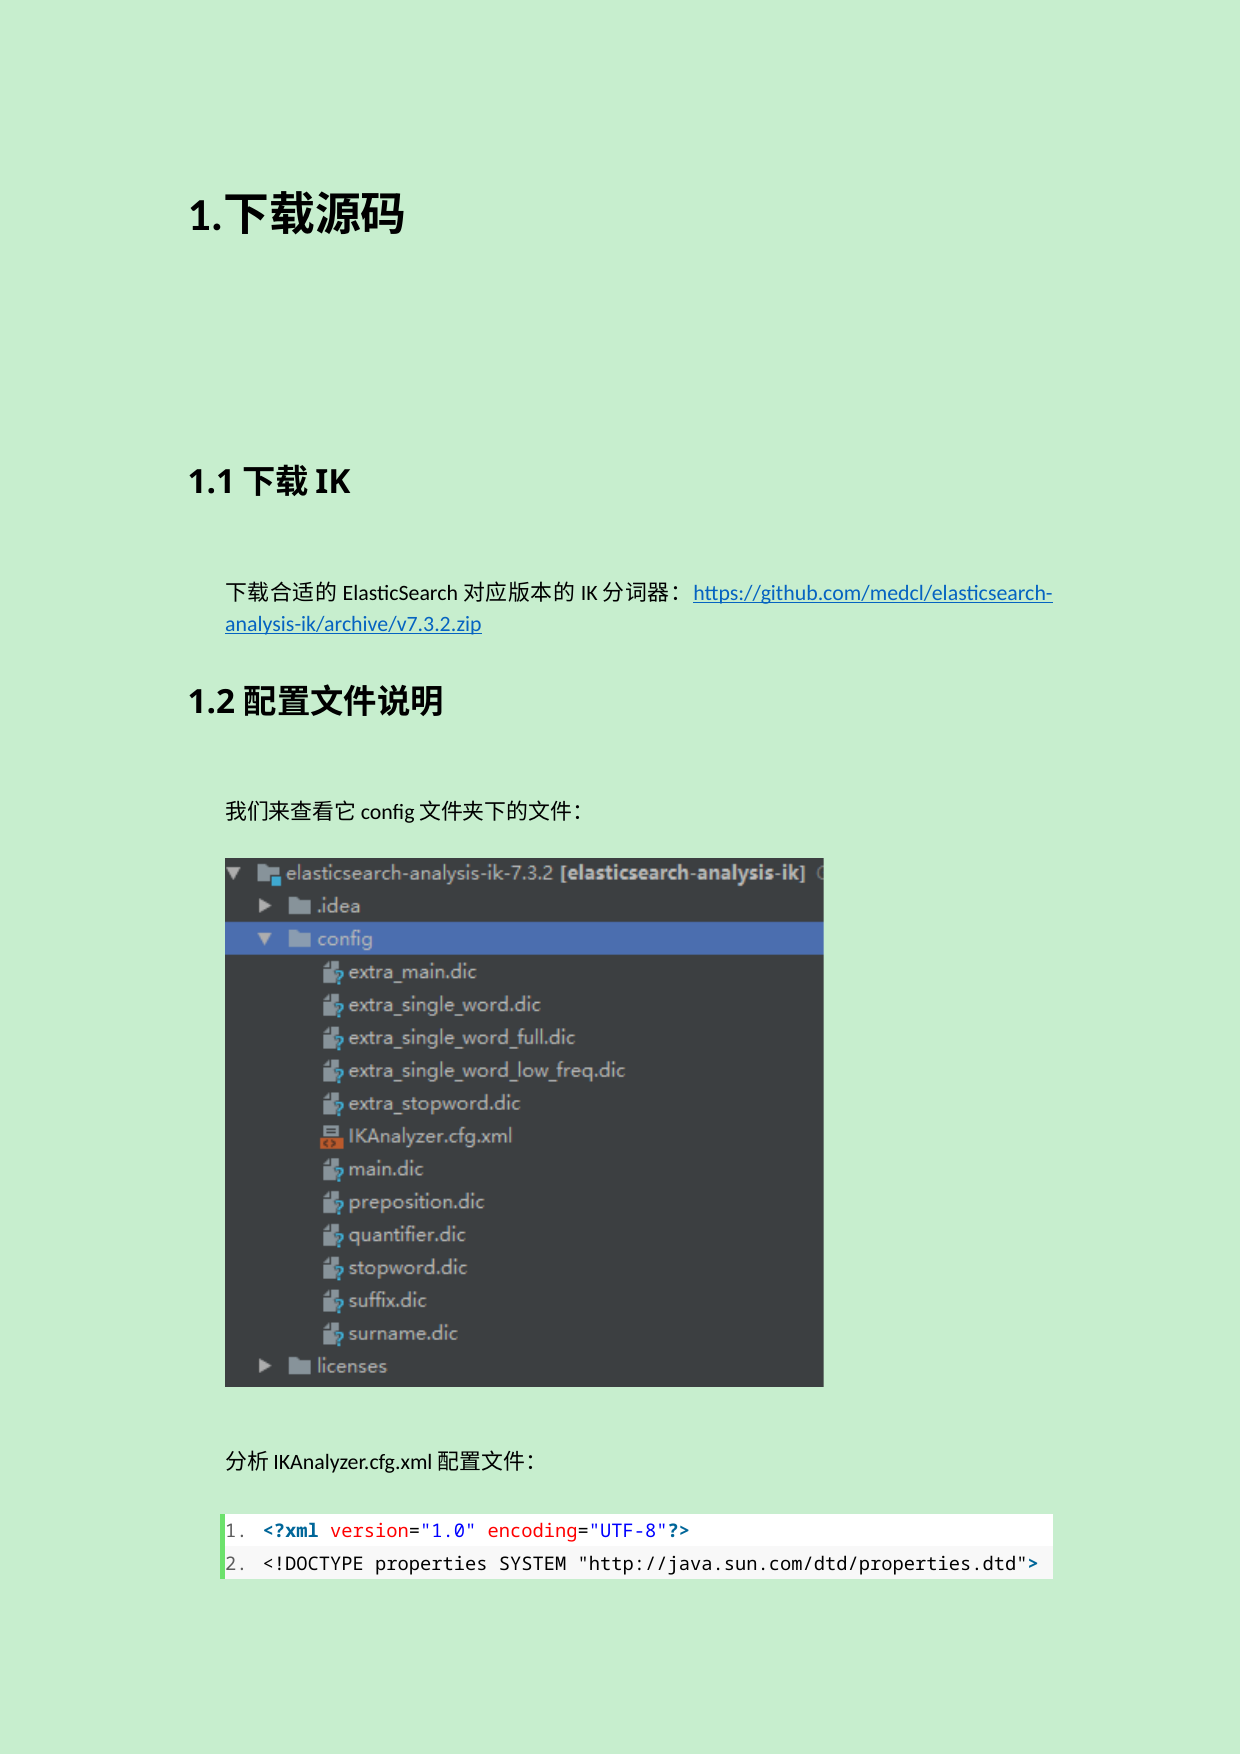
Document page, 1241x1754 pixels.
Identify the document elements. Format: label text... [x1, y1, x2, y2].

list 分析IKAnalyzer.cfg.xml 配置文件： [225, 1444, 1053, 1476]
subtitle 1.2 配置文件说明 [187, 666, 1053, 731]
list 我们来查看它config文件夹下的文件： [225, 794, 1053, 826]
subtitle 1.1下载IK [187, 447, 1053, 512]
list 下载合适的ElasticSearch对应版本的IK分词器：https://github.com/medcl/elasticsearch-analysis-ik/archive/v7.3.2.zip [225, 574, 1053, 639]
list <!DOCTYPE properties SYSTEM "http://java.sun.com/dtd/properties.dtd"> [225, 1546, 1053, 1579]
subtitle 1.下载源码 [187, 162, 1053, 259]
list <?xml version="1.0" encoding="UTF-8"?> [225, 1514, 1053, 1546]
